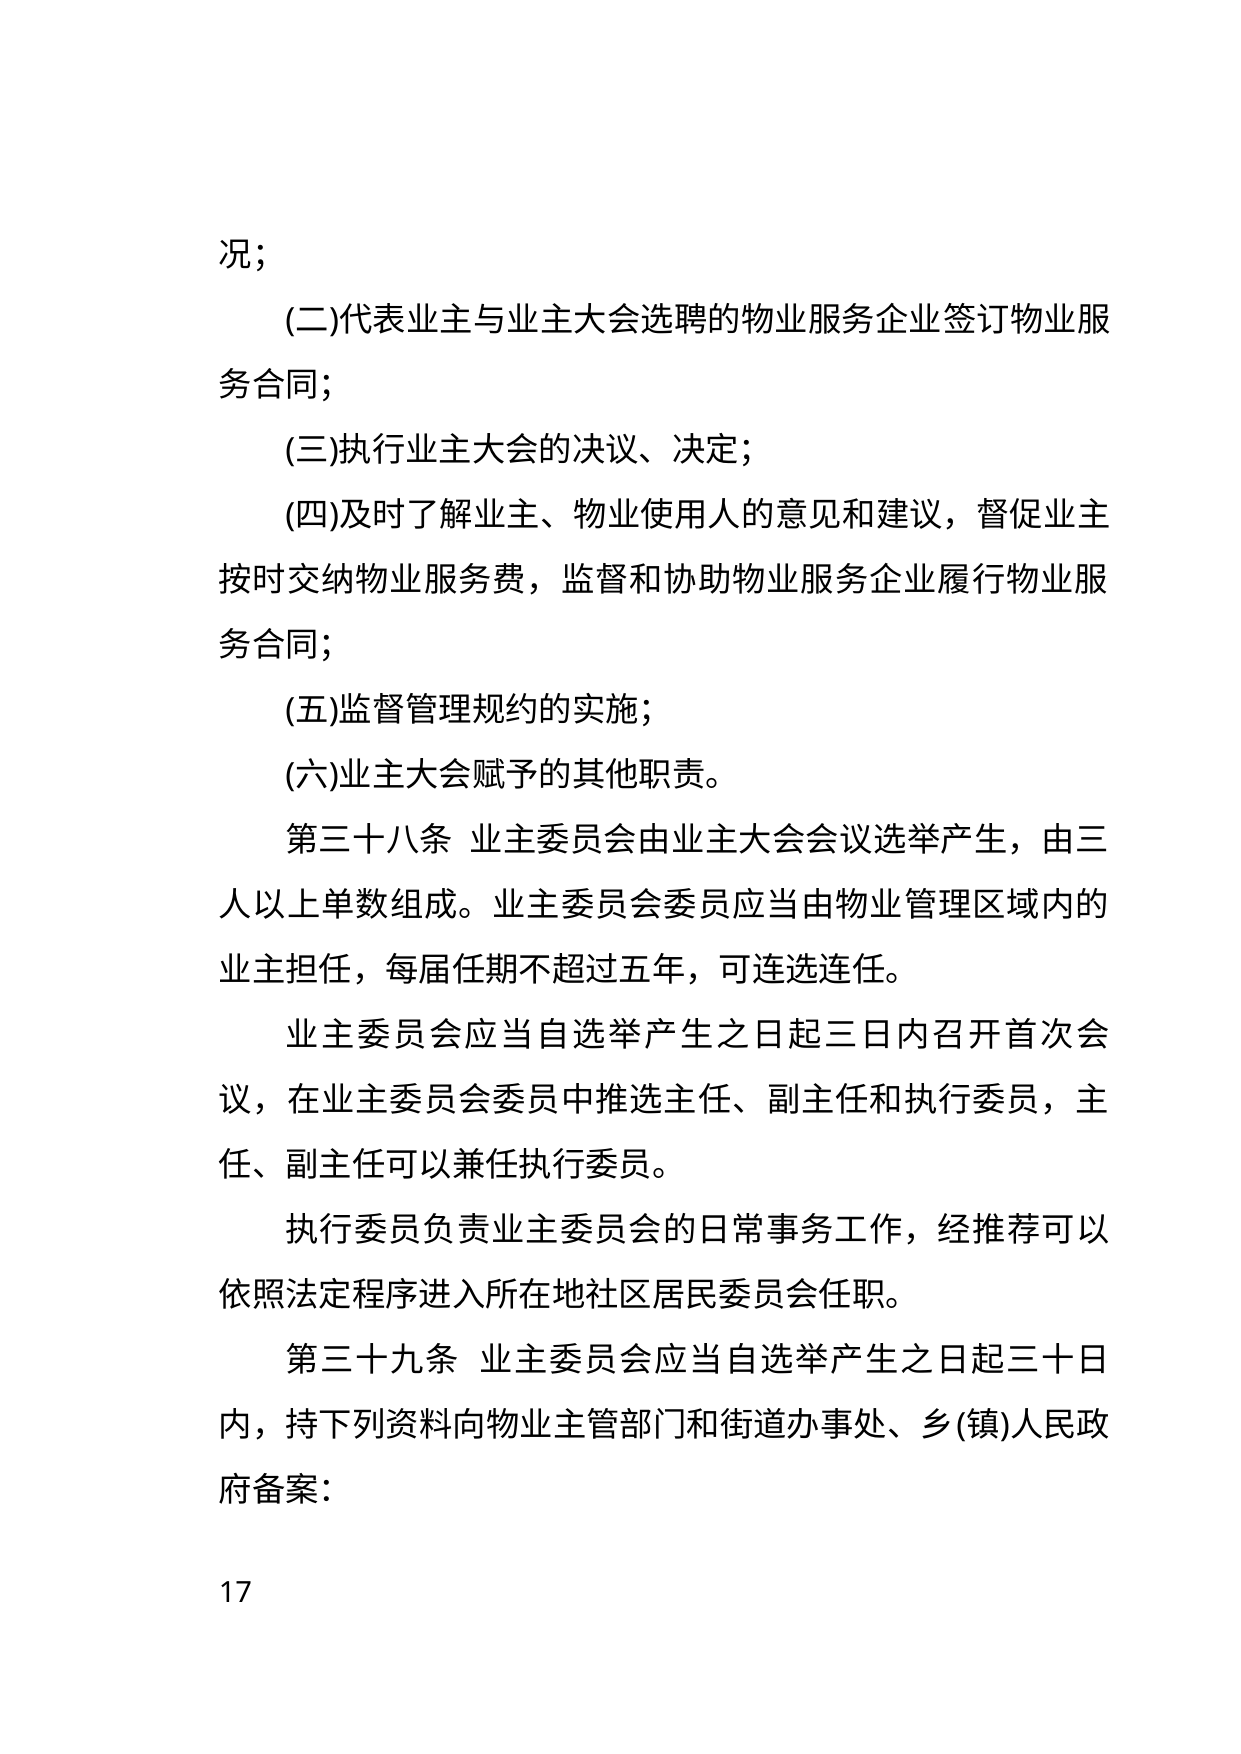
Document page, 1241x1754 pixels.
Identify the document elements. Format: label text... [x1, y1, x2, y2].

text 执行委员负责业主委员会的日常事务工作，经推荐可以依照法定程序进入所在地社区居民委员会任职。 [218, 1194, 1110, 1324]
text (六)业主大会赋予的其他职责。 [218, 739, 1110, 804]
text 第三十九条 业主委员会应当自选举产生之日起三十日内，持下列资料向物业主管部门和街道办事处、乡(镇)人民政府备案： [218, 1324, 1110, 1519]
text (五)监督管理规约的实施； [218, 674, 1110, 739]
text (四)及时了解业主、物业使用人的意见和建议，督促业主按时交纳物业服务费，监督和协助物业服务企业履行物业服务合同； [218, 479, 1110, 674]
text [218, 219, 1110, 284]
text (二)代表业主与业主大会选聘的物业服务企业签订物业服务合同； [218, 284, 1110, 414]
text (三)执行业主大会的决议、决定； [218, 414, 1110, 479]
text 第三十八条 业主委员会由业主大会会议选举产生，由三人以上单数组成。业主委员会委员应当由物业管理区域内的业主担任，每届任期不超过五年，可连选连任。 [218, 804, 1110, 999]
text 业主委员会应当自选举产生之日起三日内召开首次会议，在业主委员会委员中推选主任、副主任和执行委员，主任、副主任可以兼任执行委员。 [218, 999, 1110, 1194]
